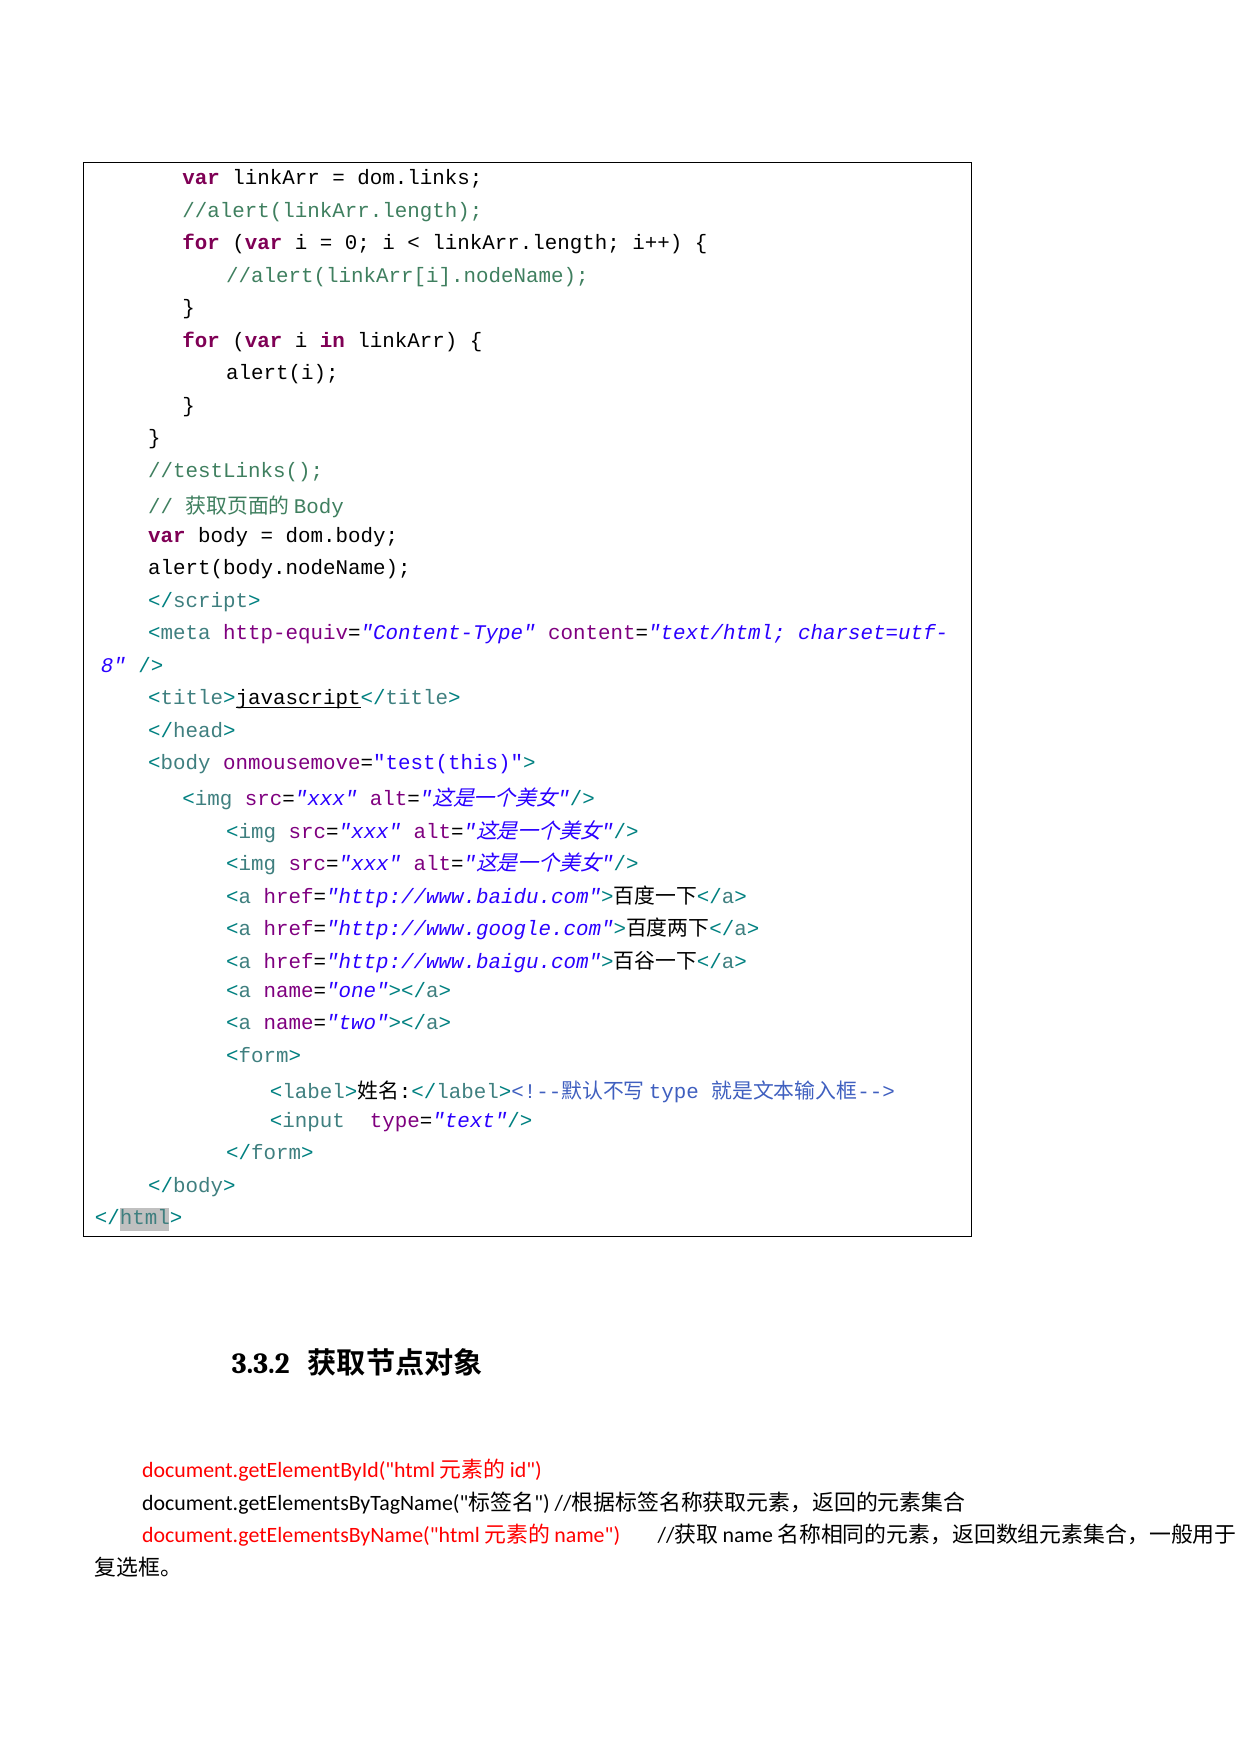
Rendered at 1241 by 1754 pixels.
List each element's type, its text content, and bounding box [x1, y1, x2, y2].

text document.getElementsByTagName("标签名") //根据标签名称获取元素，返回的元素集合 [94, 1484, 1240, 1517]
subtitle 获取节点对象 [184, 1329, 1218, 1394]
text document.getElementById("html元素的id") [94, 1452, 1240, 1484]
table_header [84, 163, 971, 1236]
text document.getElementsByName("html元素的name") //获取name名称相同的元素，返回数组元素集合，一般用于复选框。 [94, 1517, 1240, 1582]
